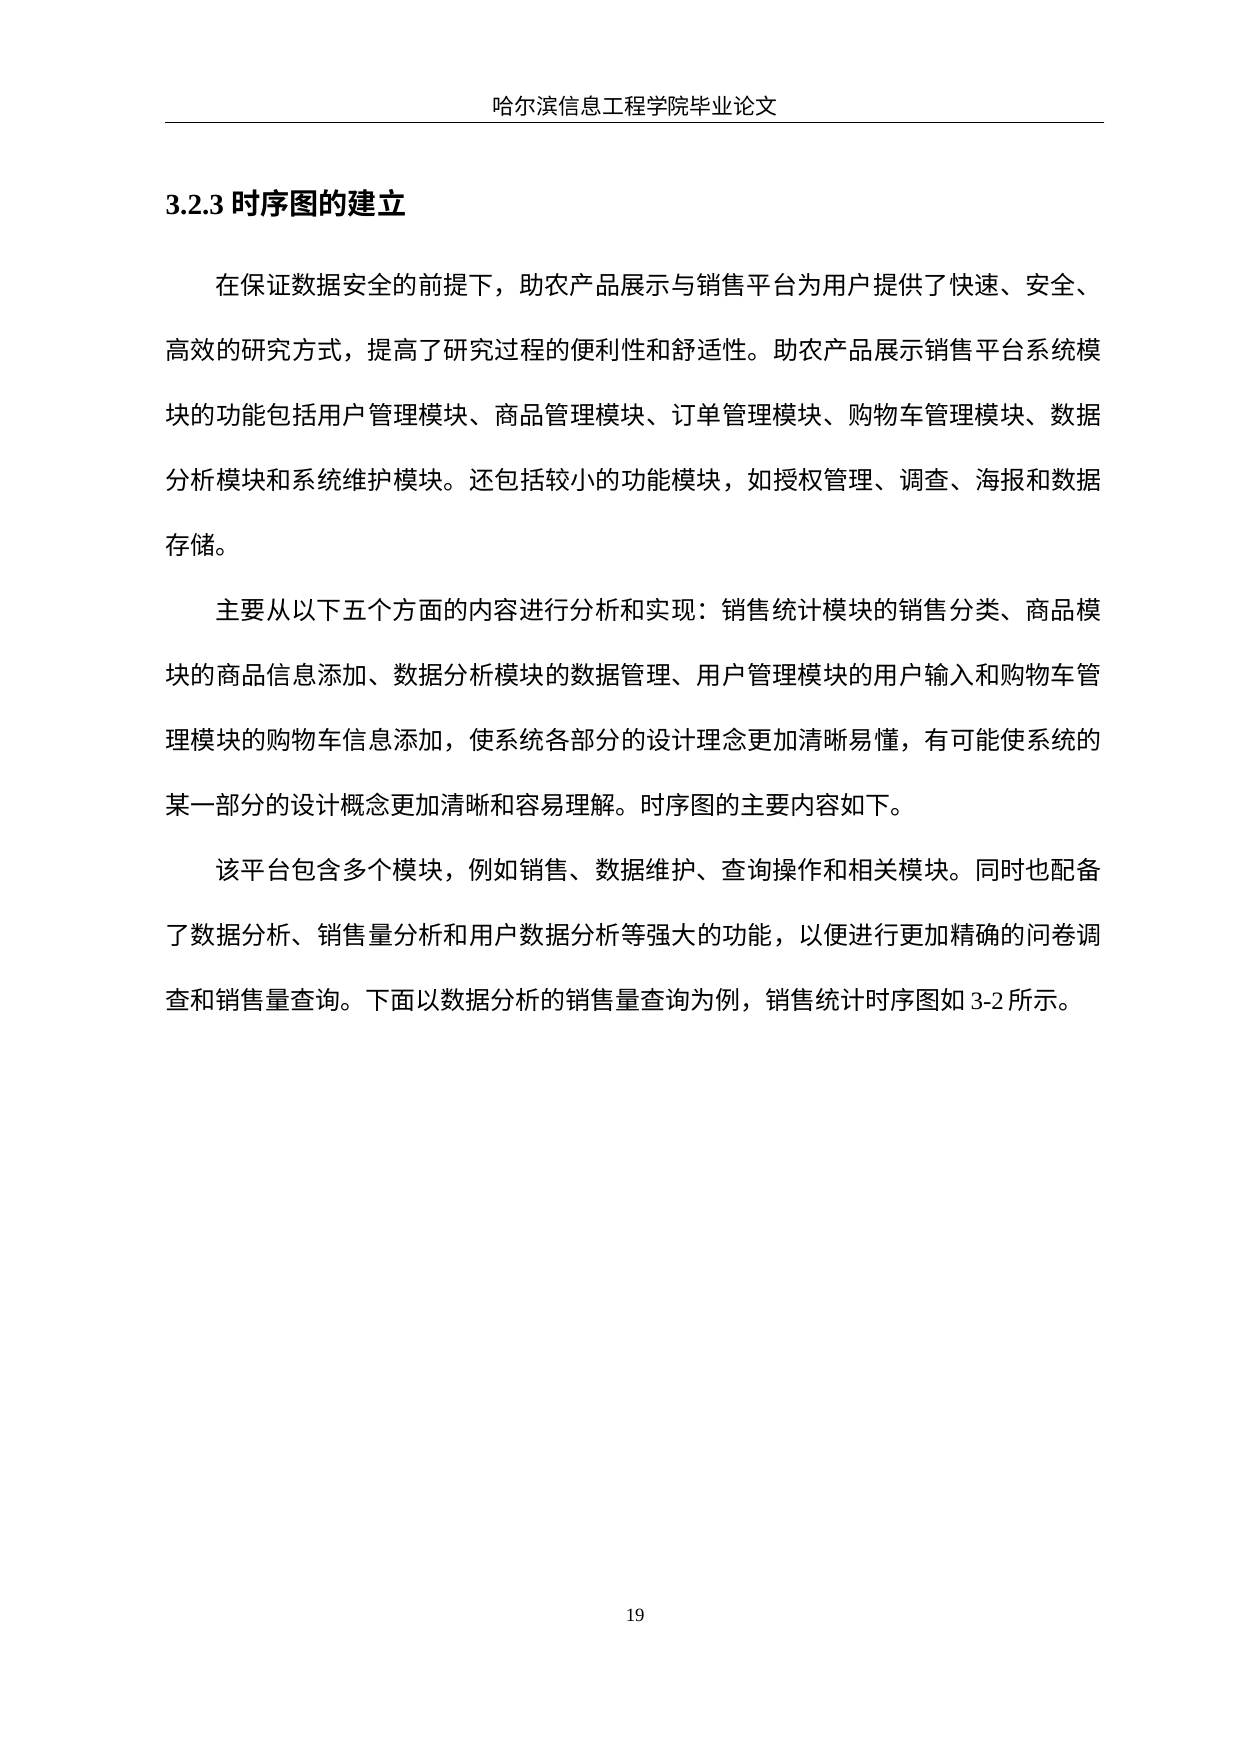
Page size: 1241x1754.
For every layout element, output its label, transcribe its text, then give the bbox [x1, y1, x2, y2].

text 在保证数据安全的前提下，助农产品展示与销售平台为用户提供了快速、安全、高效的研究方式，提高了研究过程的便利性和舒适性。助农产品展示销售平台系统模块的功能包括用户管理模块、商品管理模块、订单管理模块、购物车管理模块、数据分析模块和系统维护模块。还包括较小的功能模块，如授权管理、调查、海报和数据存储。 [165, 251, 1104, 576]
subtitle 3.2.3 时序图的建立 [165, 169, 1104, 234]
text 该平台包含多个模块，例如销售、数据维护、查询操作和相关模块。同时也配备了数据分析、销售量分析和用户数据分析等强大的功能，以便进行更加精确的问卷调查和销售量查询。下面以数据分析的销售量查询为例，销售统计时序图如3-2所示。 [165, 836, 1104, 1031]
text 主要从以下五个方面的内容进行分析和实现：销售统计模块的销售分类、商品模块的商品信息添加、数据分析模块的数据管理、用户管理模块的用户输入和购物车管理模块的购物车信息添加，使系统各部分的设计理念更加清晰易懂，有可能使系统的某一部分的设计概念更加清晰和容易理解。时序图的主要内容如下。 [165, 576, 1104, 836]
